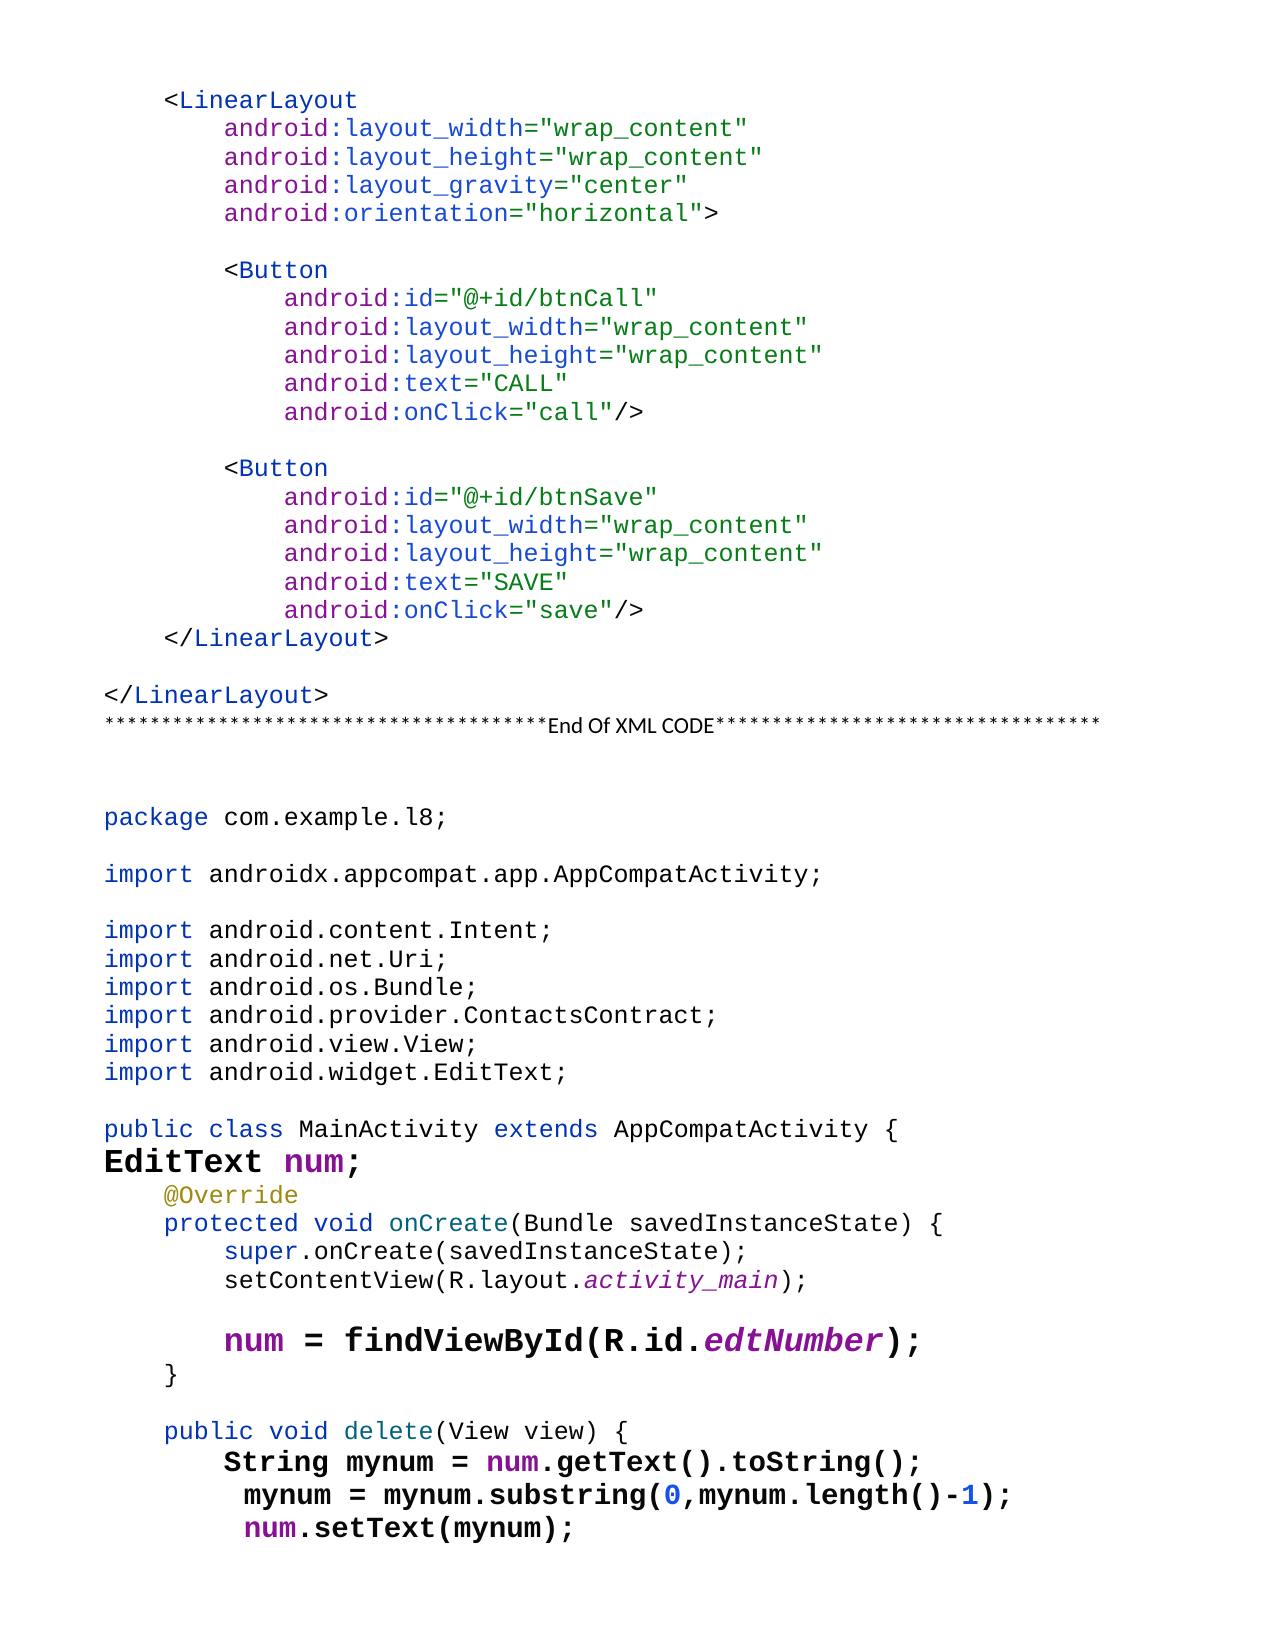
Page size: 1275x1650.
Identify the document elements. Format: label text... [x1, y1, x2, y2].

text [103, 804, 1167, 1546]
text ***************************************End Of XML CODE********************************** [103, 711, 1167, 739]
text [103, 59, 1167, 711]
